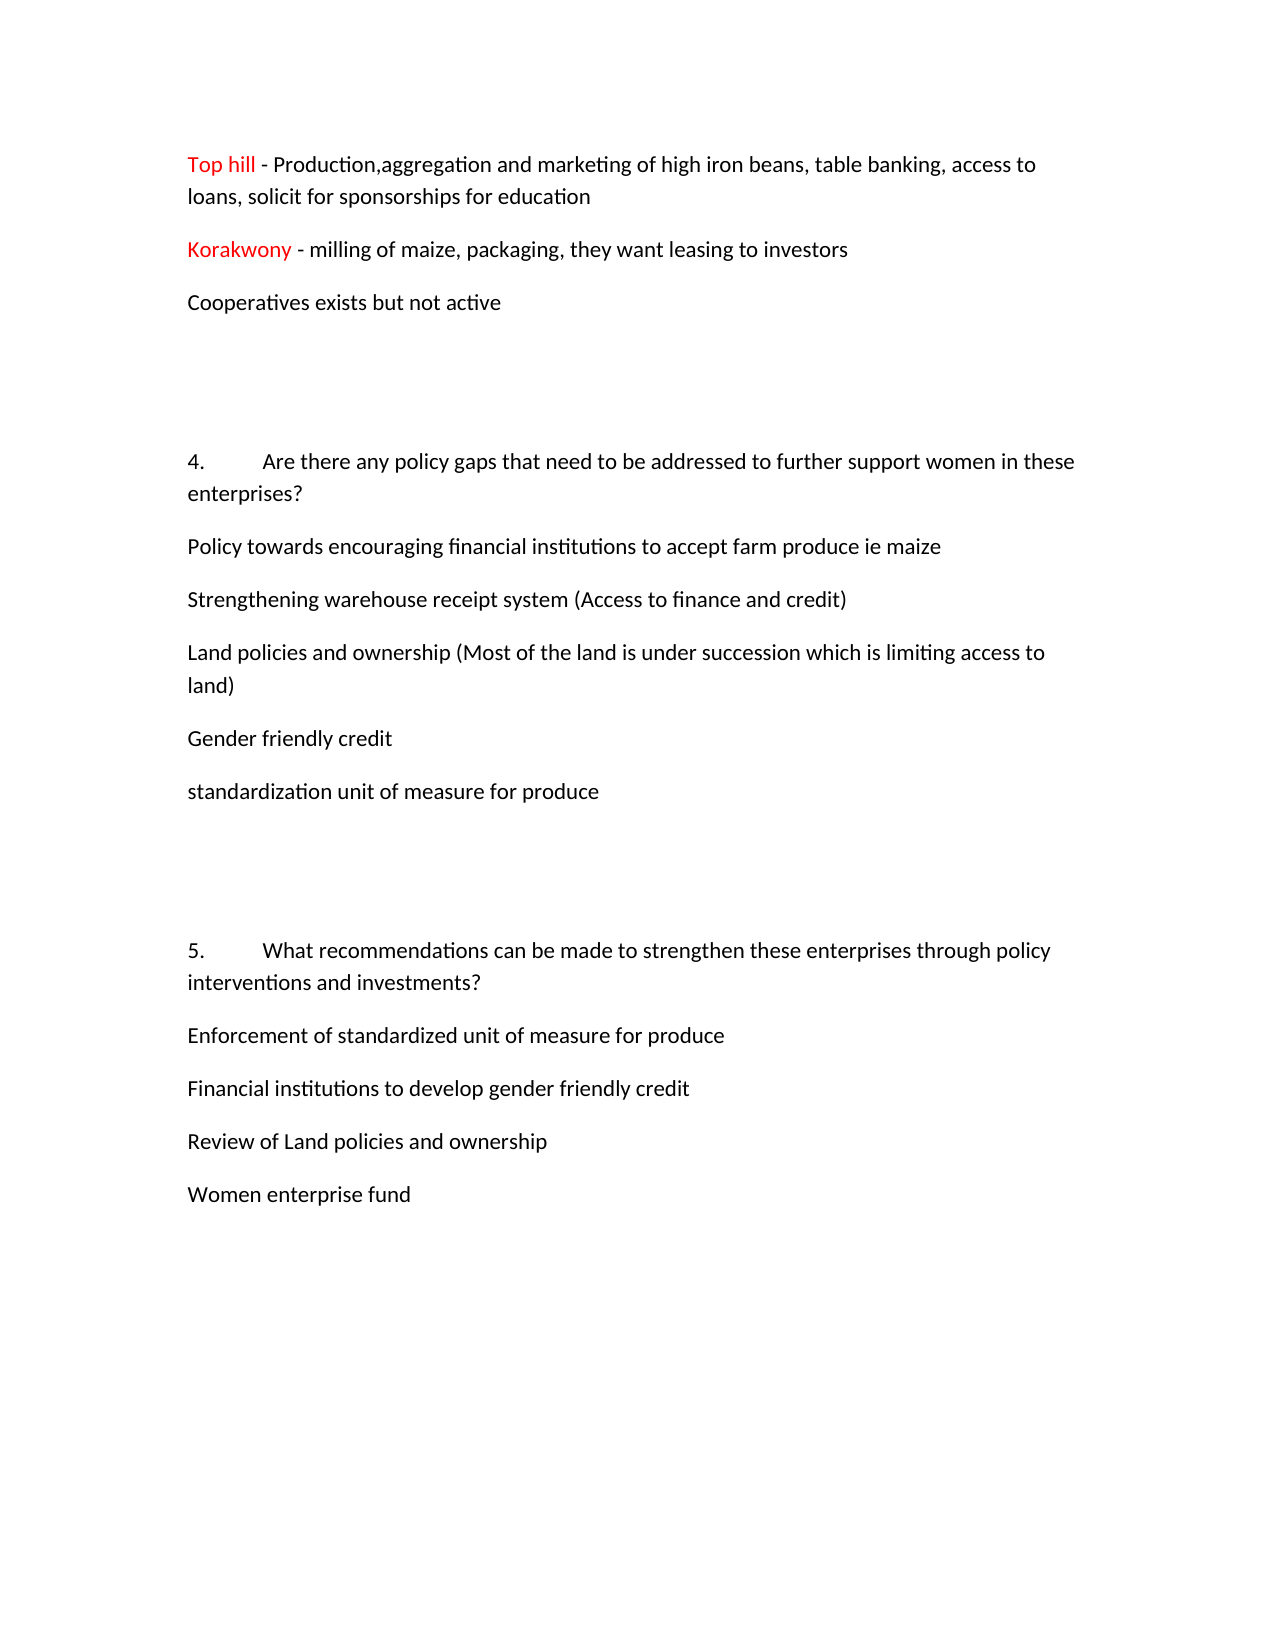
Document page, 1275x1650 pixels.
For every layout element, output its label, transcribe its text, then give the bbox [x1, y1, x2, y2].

text 5. What recommendations can be made to strengthen these enterprises through policy interventions and investments? [187, 936, 1087, 996]
text Top hill - Production,aggregation and marketing of high iron beans, table banking, access to loans, solicit for sponsorships for education [187, 150, 1087, 210]
text Financial institutions to develop gender friendly credit [187, 1074, 1087, 1102]
text Women enterprise fund [187, 1180, 1087, 1208]
text Review of Land policies and ownership [187, 1127, 1087, 1155]
text Gender friendly credit [187, 724, 1087, 752]
text Cooperatives exists but not active [187, 288, 1087, 316]
text 4. Are there any policy gaps that need to be addressed to further support women in these enterprises? [187, 447, 1087, 507]
text Enforcement of standardized unit of measure for produce [187, 1021, 1087, 1049]
text standardization unit of measure for produce [187, 777, 1087, 805]
text Land policies and ownership (Most of the land is under succession which is limiting access to land) [187, 638, 1087, 699]
text Strengthening warehouse receipt system (Access to finance and credit) [187, 586, 1087, 613]
text Korakwony - milling of maize, packaging, they want leasing to investors [187, 235, 1087, 263]
text Policy towards encouraging financial institutions to accept farm produce ie maize [187, 532, 1087, 561]
